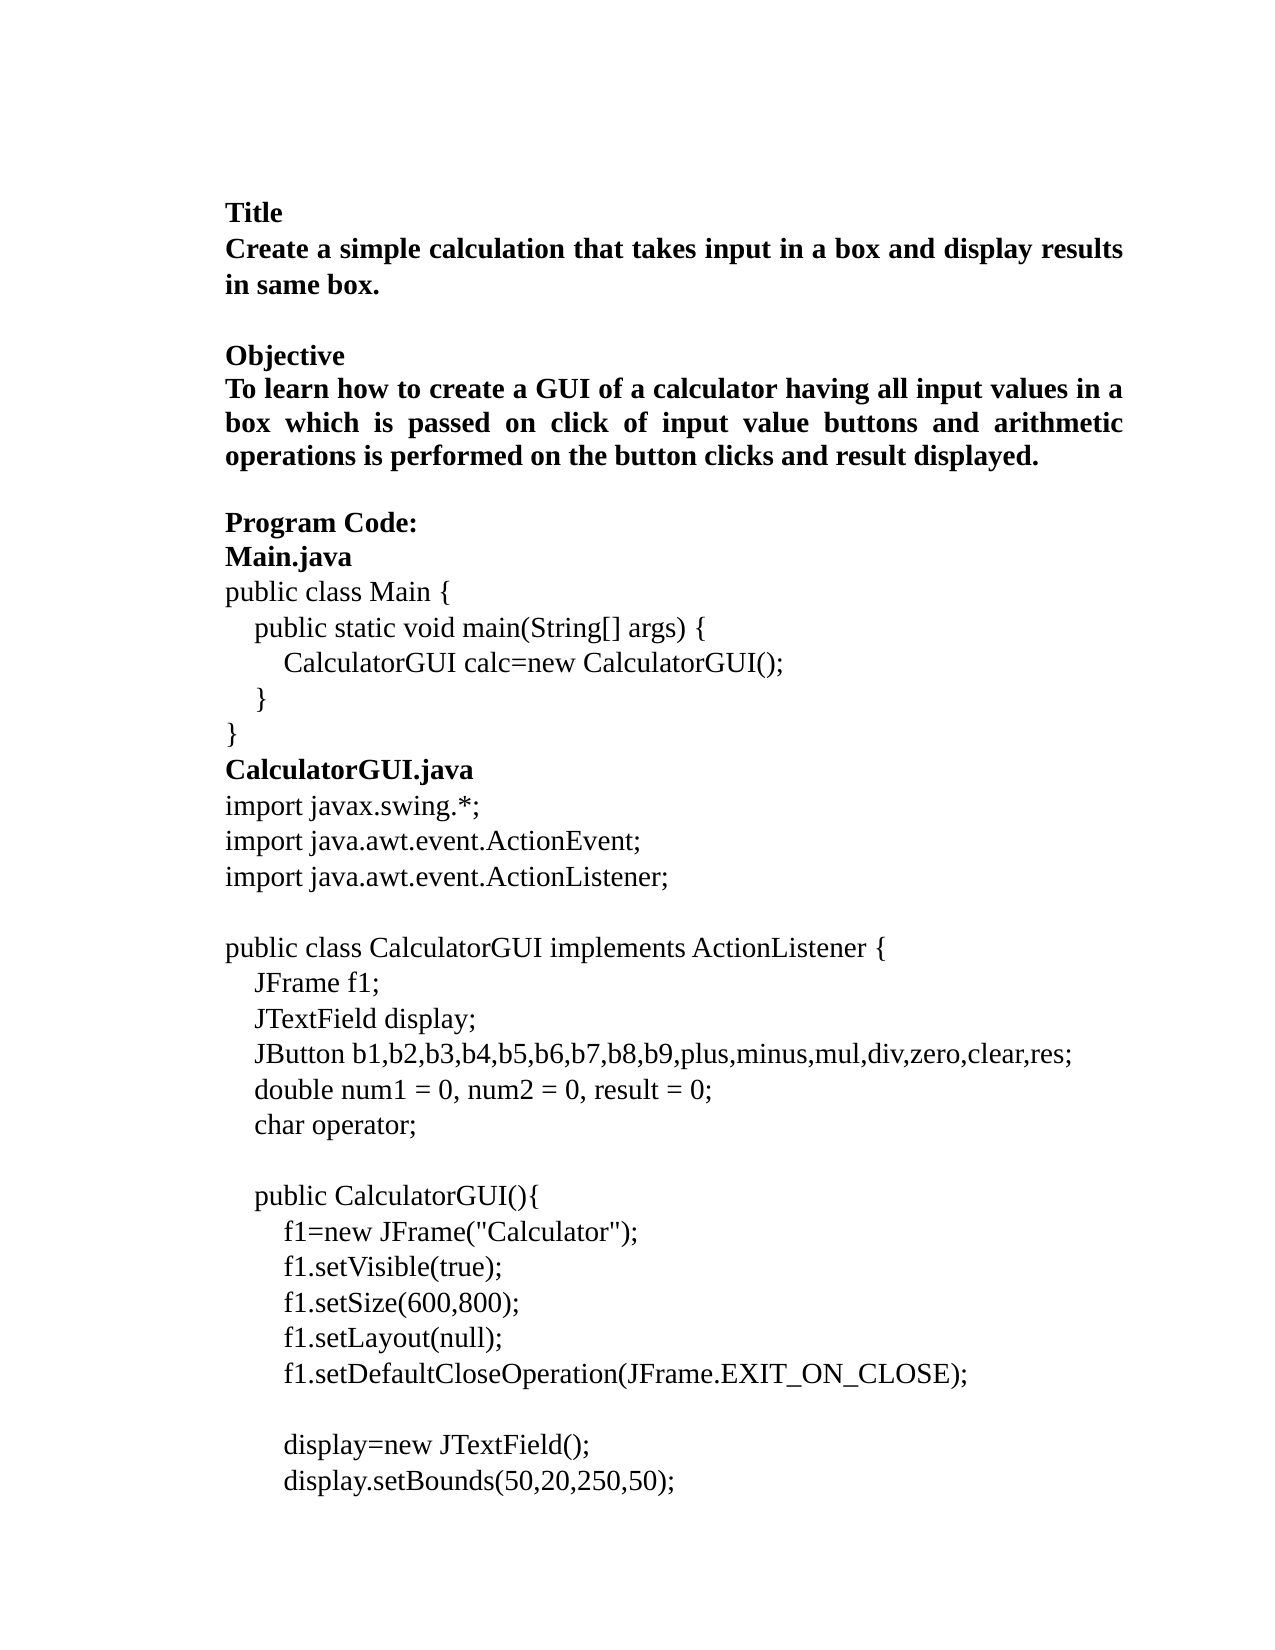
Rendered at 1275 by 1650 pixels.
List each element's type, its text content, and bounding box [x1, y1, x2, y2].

list CalculatorGUI calc=new CalculatorGUI(); [225, 646, 1125, 679]
list Objective To learn how to create a GUI of a calculator having all input values in a box which is passed on click of input value buttons and arithmetic operations is performed on the button clicks and result displayed. [225, 338, 1125, 472]
list char operator; [225, 1107, 1125, 1141]
list f1.setLayout(null); [225, 1321, 1125, 1354]
list } [225, 717, 1125, 750]
list } [225, 681, 1125, 715]
list Create a simple calculation that takes input in a box and display results in same box. [225, 231, 1125, 300]
list display=new JTextField(); [225, 1427, 1125, 1461]
list Program Code: [225, 506, 1125, 539]
list CalculatorGUI.java [225, 752, 1125, 786]
list JFrame f1; [225, 965, 1125, 999]
list f1.setSize(600,800); [225, 1285, 1125, 1318]
list double num1 = 0, num2 = 0, result = 0; [225, 1072, 1125, 1105]
list f1.setVisible(true); [225, 1249, 1125, 1283]
list f1=new JFrame("Calculator"); [225, 1214, 1125, 1247]
list public class Main { [225, 574, 1125, 608]
list Title [225, 195, 1125, 229]
list JTextField display; [225, 1001, 1125, 1034]
list display.setBounds(50,20,250,50); [225, 1463, 1125, 1496]
list f1.setDefaultCloseOperation(JFrame.EXIT_ON_CLOSE); [225, 1356, 1125, 1389]
list Main.java [225, 539, 1125, 573]
list JButton b1,b2,b3,b4,b5,b6,b7,b8,b9,plus,minus,mul,div,zero,clear,res; [225, 1036, 1125, 1070]
list public CalculatorGUI(){ [225, 1178, 1125, 1212]
list import java.awt.event.ActionEvent; [225, 823, 1125, 857]
list import java.awt.event.ActionListener; [225, 859, 1125, 892]
list public class CalculatorGUI implements ActionListener { [225, 930, 1125, 963]
list import javax.swing.*; [225, 788, 1125, 821]
list public static void main(String[] args) { [225, 610, 1125, 644]
